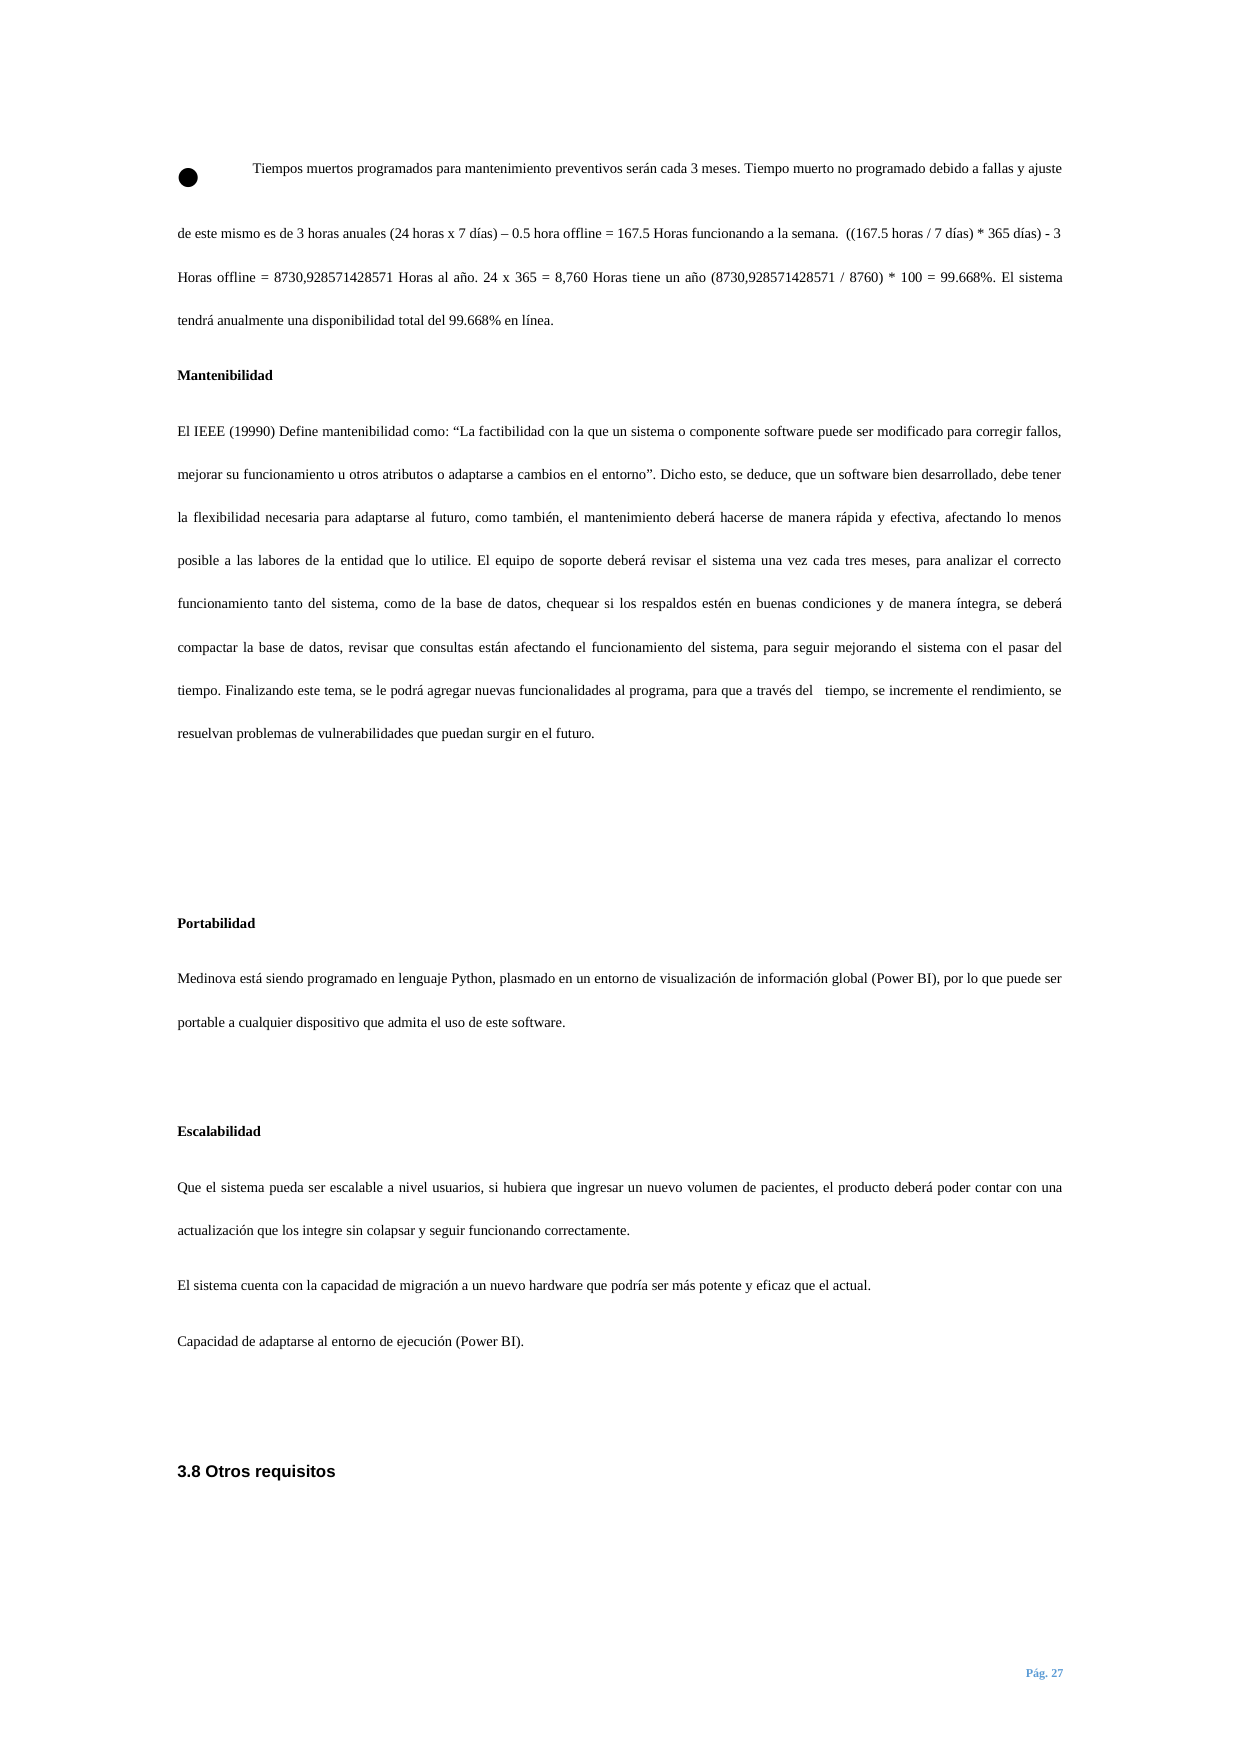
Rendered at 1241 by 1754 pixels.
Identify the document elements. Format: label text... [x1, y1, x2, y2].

text 3.8 Otros requisitos [177, 1447, 1063, 1481]
text Escalabilidad [177, 1111, 1063, 1139]
text Capacidad de adaptarse al entorno de ejecución (Power BI). [177, 1321, 1063, 1349]
text Medinova está siendo programado en lenguaje Python, plasmado en un entorno de visualización de información global (Power BI), por lo que puede ser portable a cualquier dispositivo que admita el uso de este software. [177, 958, 1063, 1030]
text Portabilidad [177, 903, 1063, 931]
list Tiempos muertos programados para mantenimiento preventivos serán cada 3 meses. Tiempo muerto no programado debido a fallas y ajuste de este mismo es de 3 horas anuales (24 horas x 7 días) – 0.5 hora offline = 167.5 Horas funcionando a la semana. ((167.5 horas / 7 días) * 365 días) - 3 Horas offline = 8730,928571428571 Horas al año. 24 x 365 = 8,760 Horas tiene un año (8730,928571428571 / 8760) * 100 = 99.668%. El sistema tendrá anualmente una disponibilidad total del 99.668% en línea. [177, 148, 1063, 328]
text El IEEE (19990) Define mantenibilidad como: “La factibilidad con la que un sistema o componente software puede ser modificado para corregir fallos, mejorar su funcionamiento u otros atributos o adaptarse a cambios en el entorno”. Dicho esto, se deduce, que un software bien desarrollado, debe tener la flexibilidad necesaria para adaptarse al futuro, como también, el mantenimiento deberá hacerse de manera rápida y efectiva, afectando lo menos posible a las labores de la entidad que lo utilice. El equipo de soporte deberá revisar el sistema una vez cada tres meses, para analizar el correcto funcionamiento tanto del sistema, como de la base de datos, chequear si los respaldos estén en buenas condiciones y de manera íntegra, se deberá compactar la base de datos, revisar que consultas están afectando el funcionamiento del sistema, para seguir mejorando el sistema con el pasar del tiempo. Finalizando este tema, se le podrá agregar nuevas funcionalidades al programa, para que a través del tiempo, se incremente el rendimiento, se resuelvan problemas de vulnerabilidades que puedan surgir en el futuro. [177, 411, 1063, 741]
text El sistema cuenta con la capacidad de migración a un nuevo hardware que podría ser más potente y eficaz que el actual. [177, 1265, 1063, 1294]
text Mantenibilidad [177, 355, 1063, 384]
text Que el sistema pueda ser escalable a nivel usuarios, si hubiera que ingresar un nuevo volumen de pacientes, el producto deberá poder contar con una actualización que los integre sin colapsar y seguir funcionando correctamente. [177, 1166, 1063, 1238]
